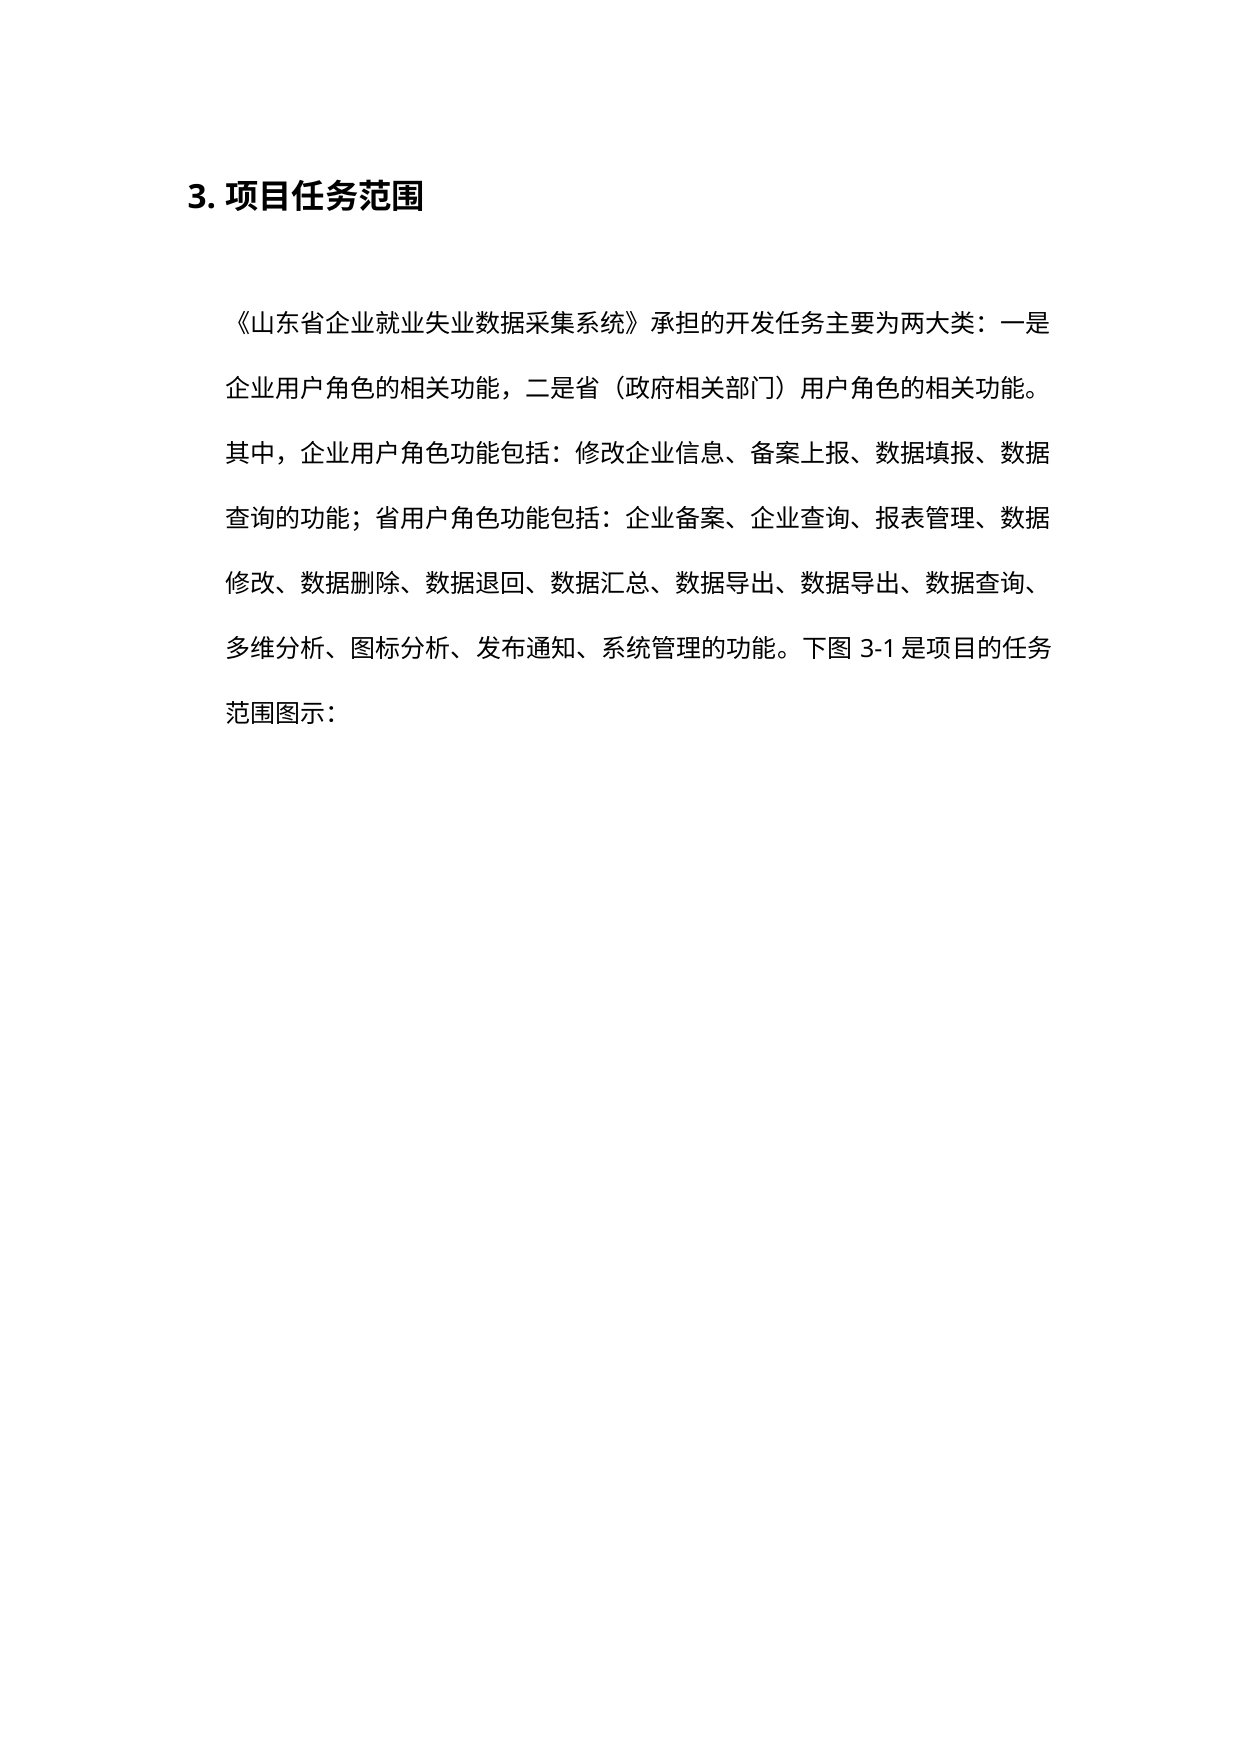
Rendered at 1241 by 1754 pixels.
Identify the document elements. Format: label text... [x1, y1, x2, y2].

text 《山东省企业就业失业数据采集系统》承担的开发任务主要为两大类：一是企业用户角色的相关功能，二是省（政府相关部门）用户角色的相关功能。其中，企业用户角色功能包括：修改企业信息、备案上报、数据填报、数据查询的功能；省用户角色功能包括：企业备案、企业查询、报表管理、数据修改、数据删除、数据退回、数据汇总、数据导出、数据导出、数据查询、多维分析、图标分析、发布通知、系统管理的功能。下图3-1是项目的任务范围图示： [225, 289, 1053, 744]
subtitle 项目任务范围 [187, 162, 1053, 227]
